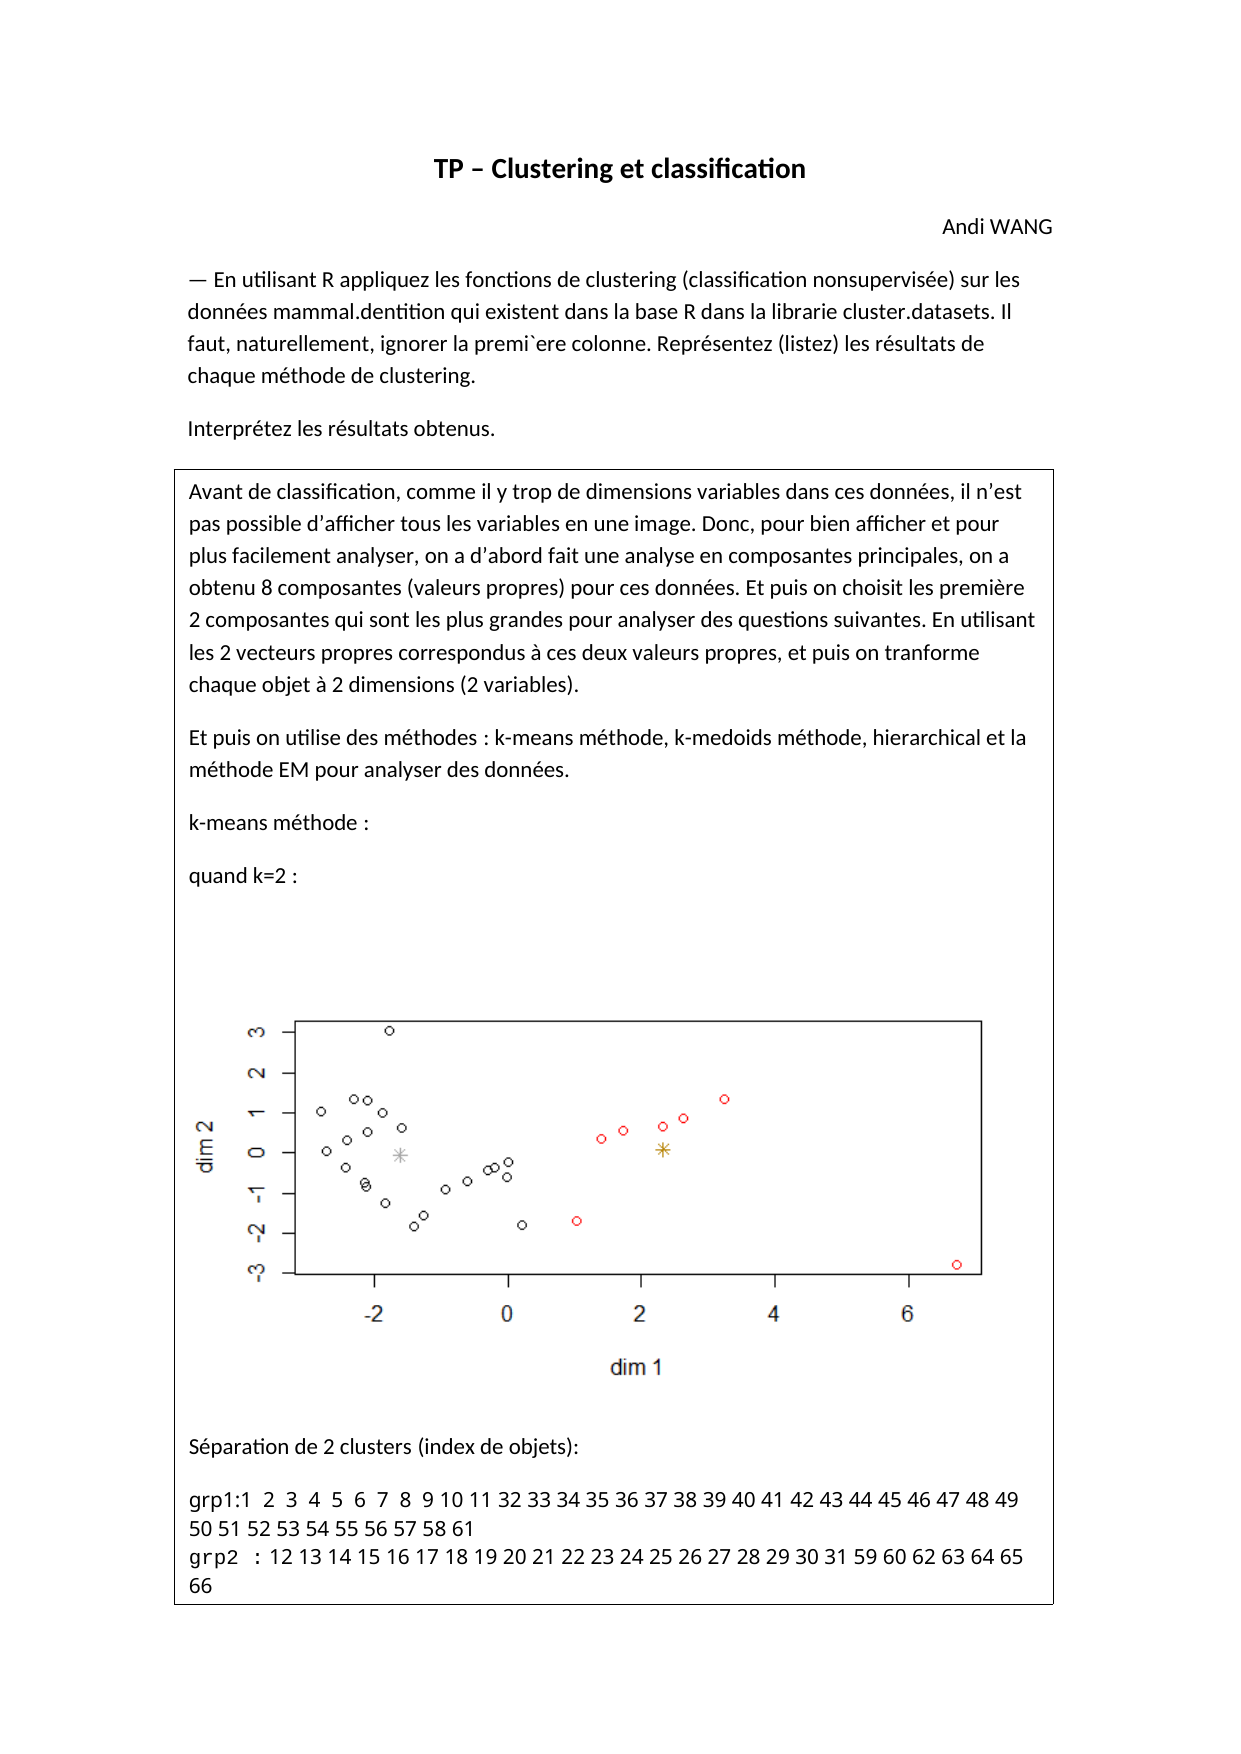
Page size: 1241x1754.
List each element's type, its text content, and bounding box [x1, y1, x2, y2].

text TP – Clustering et classiﬁcation [187, 150, 1053, 186]
picture [188, 914, 1037, 1408]
text Andi WANG [187, 212, 1053, 240]
text Interprétez les résultats obtenus. [187, 414, 1053, 442]
text — En utilisant R appliquez les fonctions de clustering (classiﬁcation nonsupervisée) sur les données mammal.dentition qui existent dans la base R dans la librarie cluster.datasets. Il faut, naturellement, ignorer la premi`ere colonne. Représentez (listez) les résultats de chaque méthode de clustering. [187, 265, 1053, 389]
